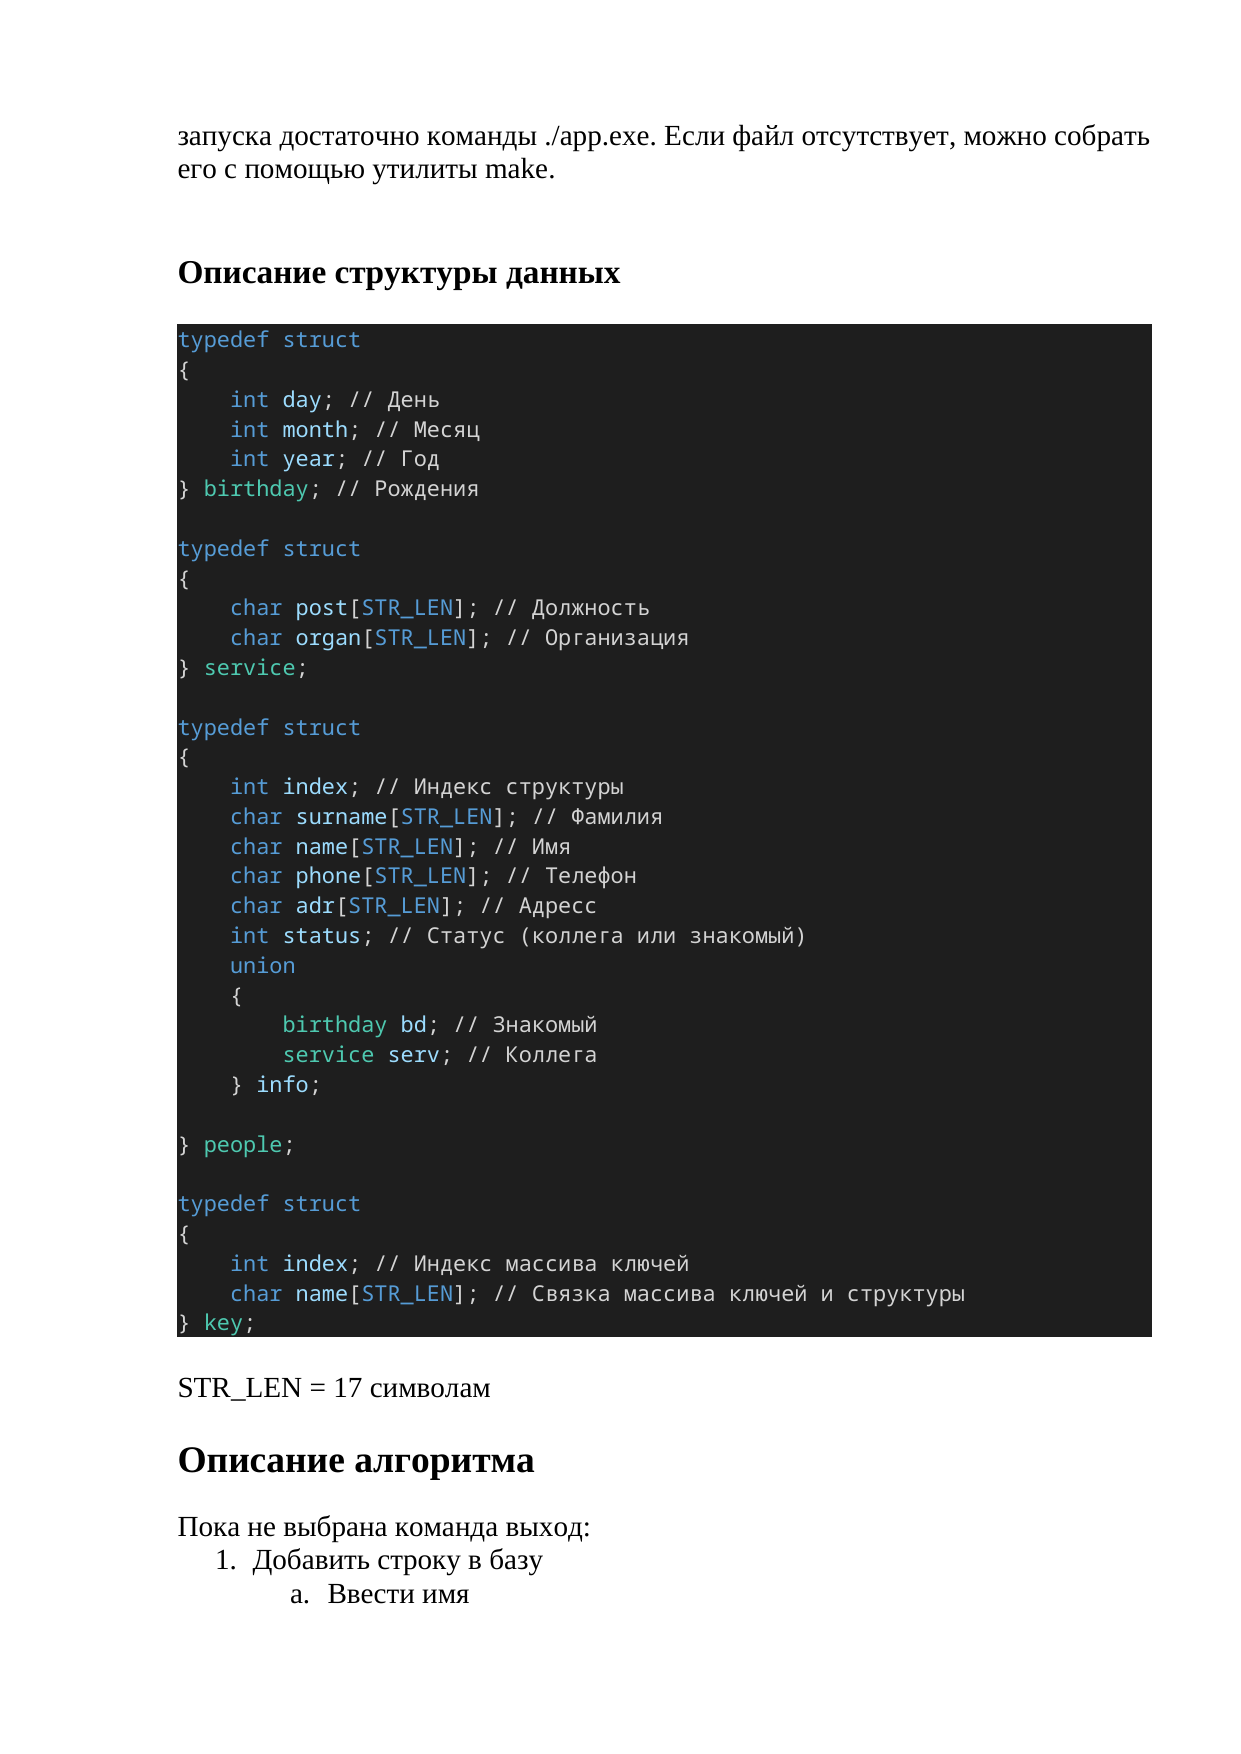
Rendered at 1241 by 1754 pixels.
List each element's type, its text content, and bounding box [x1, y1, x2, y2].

text { [177, 354, 1152, 384]
text int status; // Статус (коллега или знакомый) [177, 920, 1152, 950]
text } key; [177, 1307, 1152, 1337]
text char phone[STR_LEN]; // Телефон [177, 860, 1152, 890]
text int index; // Индекс массива ключей [177, 1248, 1152, 1277]
text birthday bd; // Знакомый [177, 1009, 1152, 1039]
text STR_LEN = 17 символам [177, 1371, 1152, 1404]
text service serv; // Коллега [177, 1039, 1152, 1069]
text int day; // День [177, 384, 1152, 413]
text char organ[STR_LEN]; // Организация [177, 622, 1152, 652]
text { [177, 741, 1152, 771]
text { [177, 979, 1152, 1009]
text char surname[STR_LEN]; // Фамилия [177, 801, 1152, 831]
list Добавить строку в базу [215, 1542, 1152, 1576]
text char name[STR_LEN]; // Имя [177, 831, 1152, 860]
list Ввести имя [290, 1576, 1152, 1609]
text } birthday; // Рождения [177, 473, 1152, 503]
text typedef struct [177, 711, 1152, 741]
text } service; [177, 652, 1152, 682]
text char name[STR_LEN]; // Связка массива ключей и структуры [177, 1277, 1152, 1307]
text int year; // Год [177, 443, 1152, 473]
text Описание структуры данных [177, 252, 1152, 291]
text int index; // Индекс структуры [177, 771, 1152, 801]
text } info; [177, 1069, 1152, 1099]
text char post[STR_LEN]; // Должность [177, 592, 1152, 622]
text typedef struct [177, 1188, 1152, 1218]
text { [177, 1218, 1152, 1248]
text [177, 118, 1152, 185]
text } people; [177, 1128, 1152, 1158]
text typedef struct [177, 533, 1152, 562]
text typedef struct [177, 324, 1152, 354]
text { [177, 562, 1152, 592]
text union [177, 950, 1152, 979]
text char adr[STR_LEN]; // Адресс [177, 890, 1152, 920]
text Пока не выбрана команда выход: [177, 1509, 1152, 1542]
text Описание алгоритма [177, 1438, 1152, 1509]
text int month; // Месяц [177, 413, 1152, 443]
